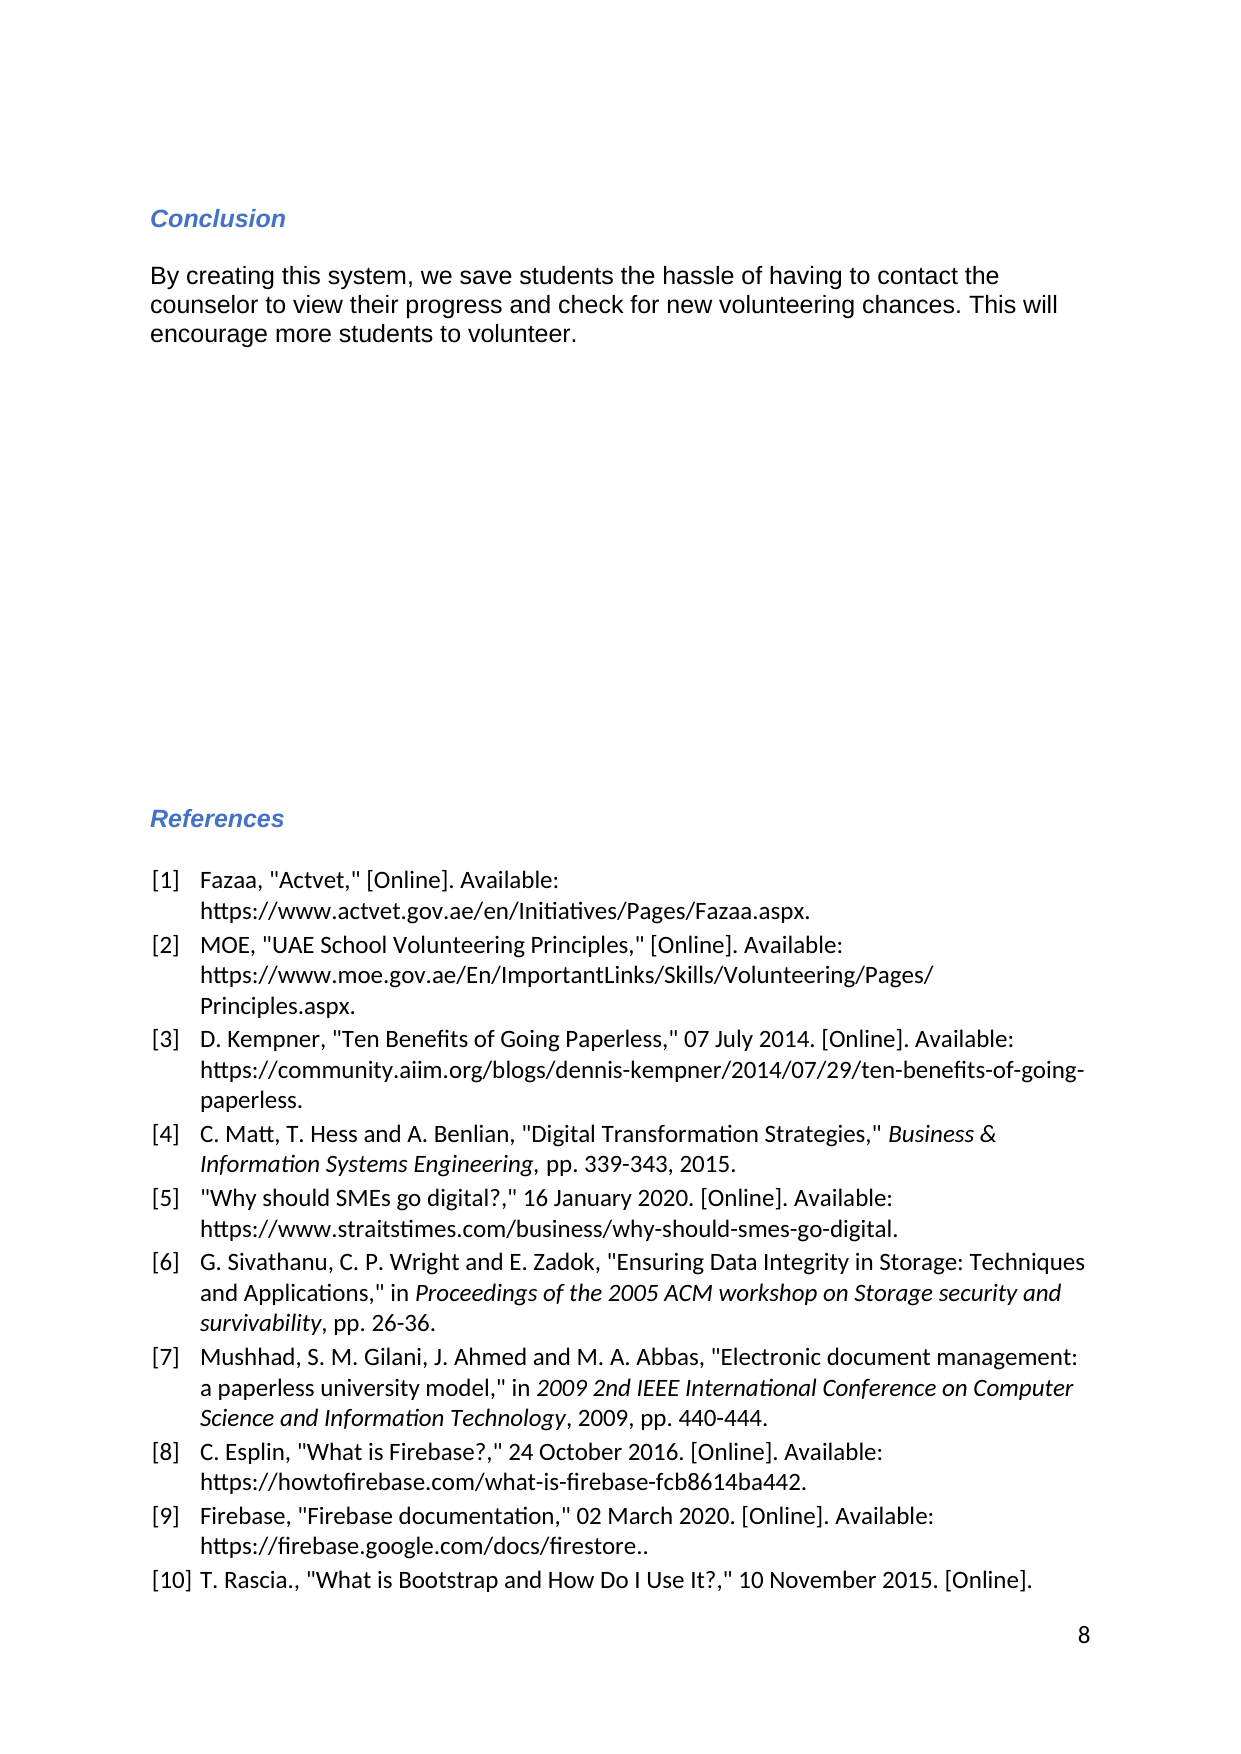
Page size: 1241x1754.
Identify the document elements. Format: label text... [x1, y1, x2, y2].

subtitle Conclusion [150, 204, 1090, 232]
text encourage more students to volunteer. [150, 319, 1090, 347]
text By creating this system, we save students the hassle of having to contact the counselor to view their progress and check for new volunteering chances. This will [150, 261, 1090, 319]
